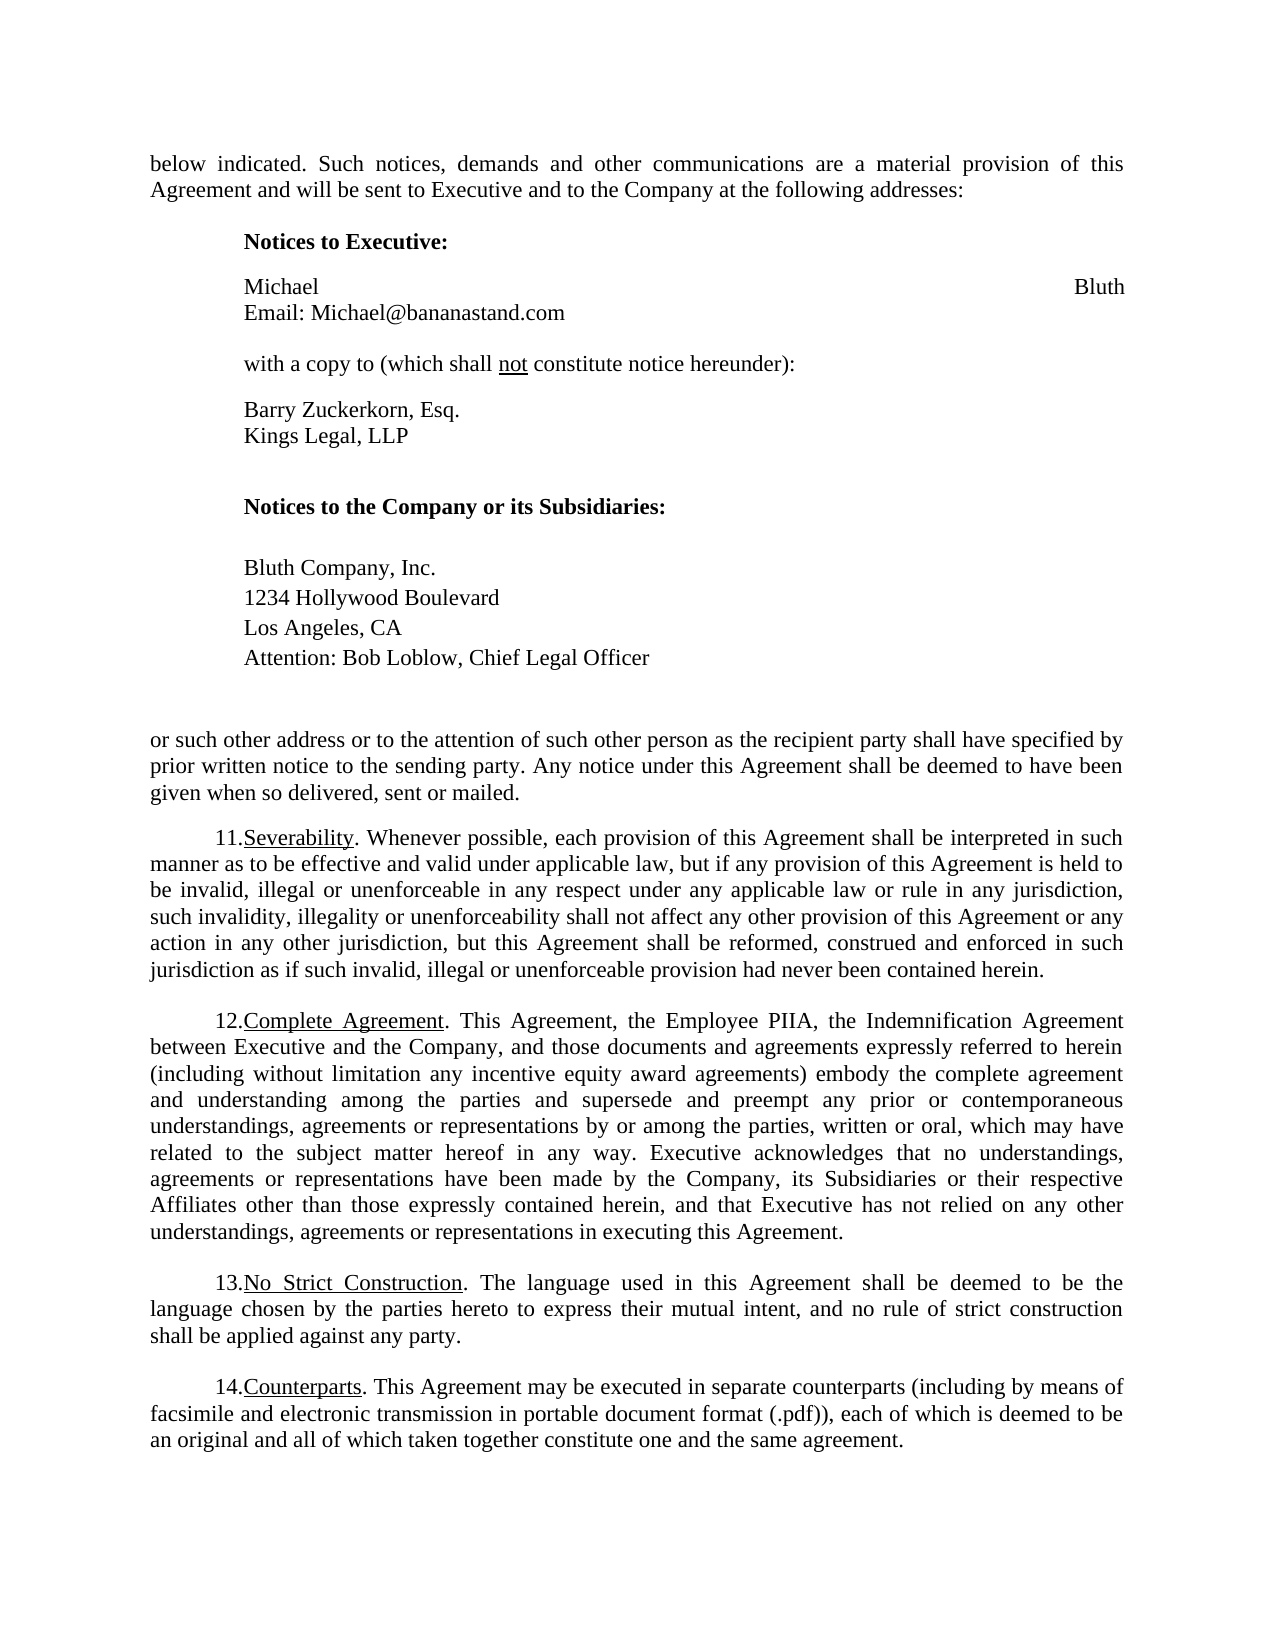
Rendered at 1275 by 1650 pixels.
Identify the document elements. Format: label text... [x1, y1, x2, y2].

text 11.Severability. Whenever possible, each provision of this Agreement shall be interpreted in such manner as to be effective and valid under applicable law, but if any provision of this Agreement is held to be invalid, illegal or unenforceable in any respect under any applicable law or rule in any jurisdiction, such invalidity, illegality or unenforceability shall not affect any other provision of this Agreement or any action in any other jurisdiction, but this Agreement shall be reformed, construed and enforced in such jurisdiction as if such invalid, illegal or unenforceable provision had never been contained herein. [150, 824, 1125, 982]
text Attention: Bob Loblow, Chief Legal Officer [244, 644, 1125, 671]
text 12.Complete Agreement. This Agreement, the Employee PIIA, the Indemnification Agreement between Executive and the Company, and those documents and agreements expressly referred to herein (including without limitation any incentive equity award agreements) embody the complete agreement and understanding among the parties and supersede and preempt any prior or contemporaneous understandings, agreements or representations by or among the parties, written or oral, which may have related to the subject matter hereof in any way. Executive acknowledges that no understandings, agreements or representations have been made by the Company, its Subsidiaries or their respective Affiliates other than those expressly contained herein, and that Executive has not relied on any other understandings, agreements or representations in executing this Agreement. [150, 1007, 1125, 1244]
text Kings Legal, LLP [244, 422, 1125, 448]
text Notices to Executive: [244, 228, 1125, 254]
text with a copy to (which shall not constitute notice hereunder): [244, 351, 1125, 377]
text 14.Counterparts. This Agreement may be executed in separate counterparts (including by means of facsimile and electronic transmission in portable document format (.pdf)), each of which is deemed to be an original and all of which taken together constitute one and the same agreement. [150, 1373, 1125, 1452]
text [150, 150, 1125, 203]
text 13.No Strict Construction. The language used in this Agreement shall be deemed to be the language chosen by the parties hereto to express their mutual intent, and no rule of strict construction shall be applied against any party. [150, 1269, 1125, 1348]
text or such other address or to the attention of such other person as the recipient party shall have specified by prior written notice to the sending party. Any notice under this Agreement shall be deemed to have been given when so delivered, sent or mailed. [150, 726, 1125, 805]
text Bluth Company, Inc. 1234 Hollywood Boulevard [244, 554, 1125, 610]
text Notices to the Company or its Subsidiaries: [244, 493, 1125, 520]
text Michael Bluth Email: Michael@bananastand.com [244, 273, 1125, 326]
text Los Angeles, CA [244, 614, 1125, 641]
text Barry Zuckerkorn, Esq. [244, 396, 1125, 422]
